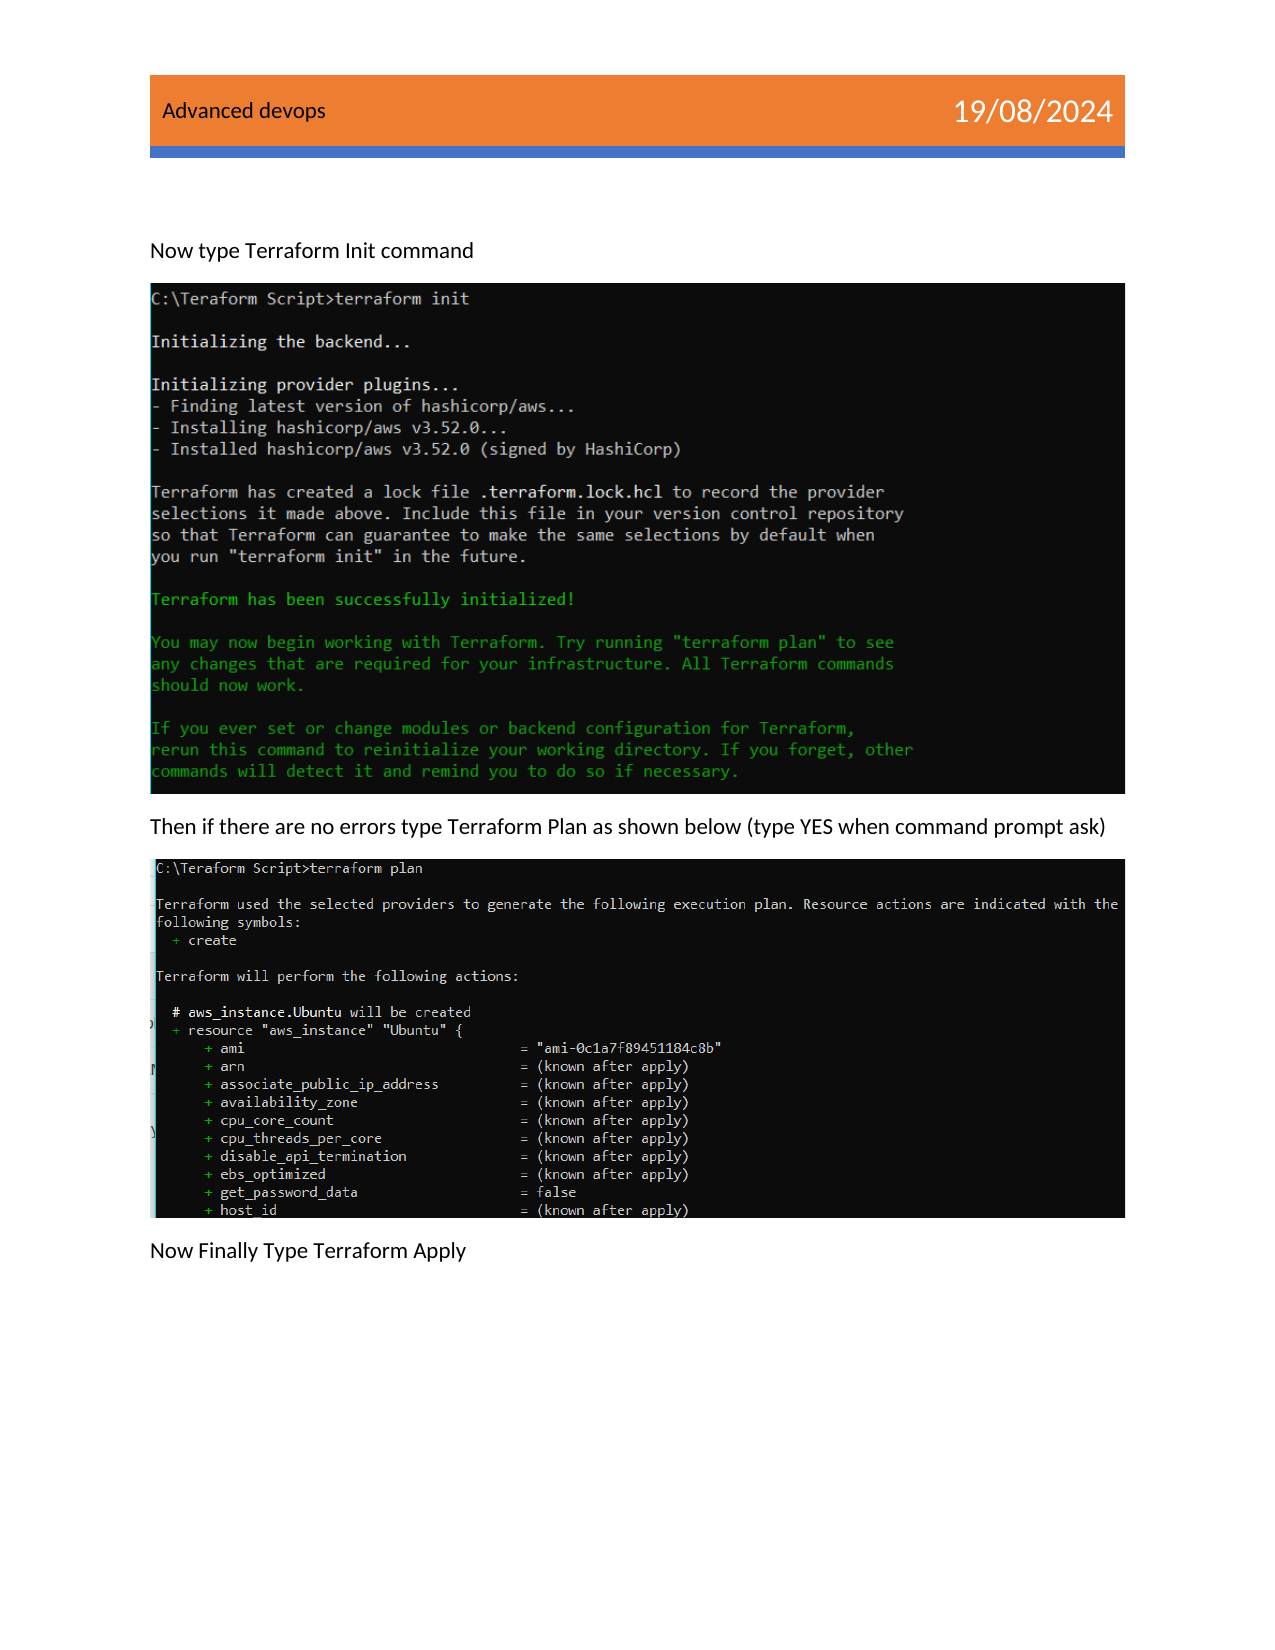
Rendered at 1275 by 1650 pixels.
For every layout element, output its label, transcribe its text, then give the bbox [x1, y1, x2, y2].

text Now type Terraform Init command [150, 237, 1125, 264]
picture [150, 283, 1125, 794]
picture [150, 859, 1125, 1218]
text Now Finally Type Terraform Apply [150, 1236, 1125, 1264]
text Then if there are no errors type Terraform Plan as shown below (type YES when command prompt ask) [150, 812, 1125, 840]
